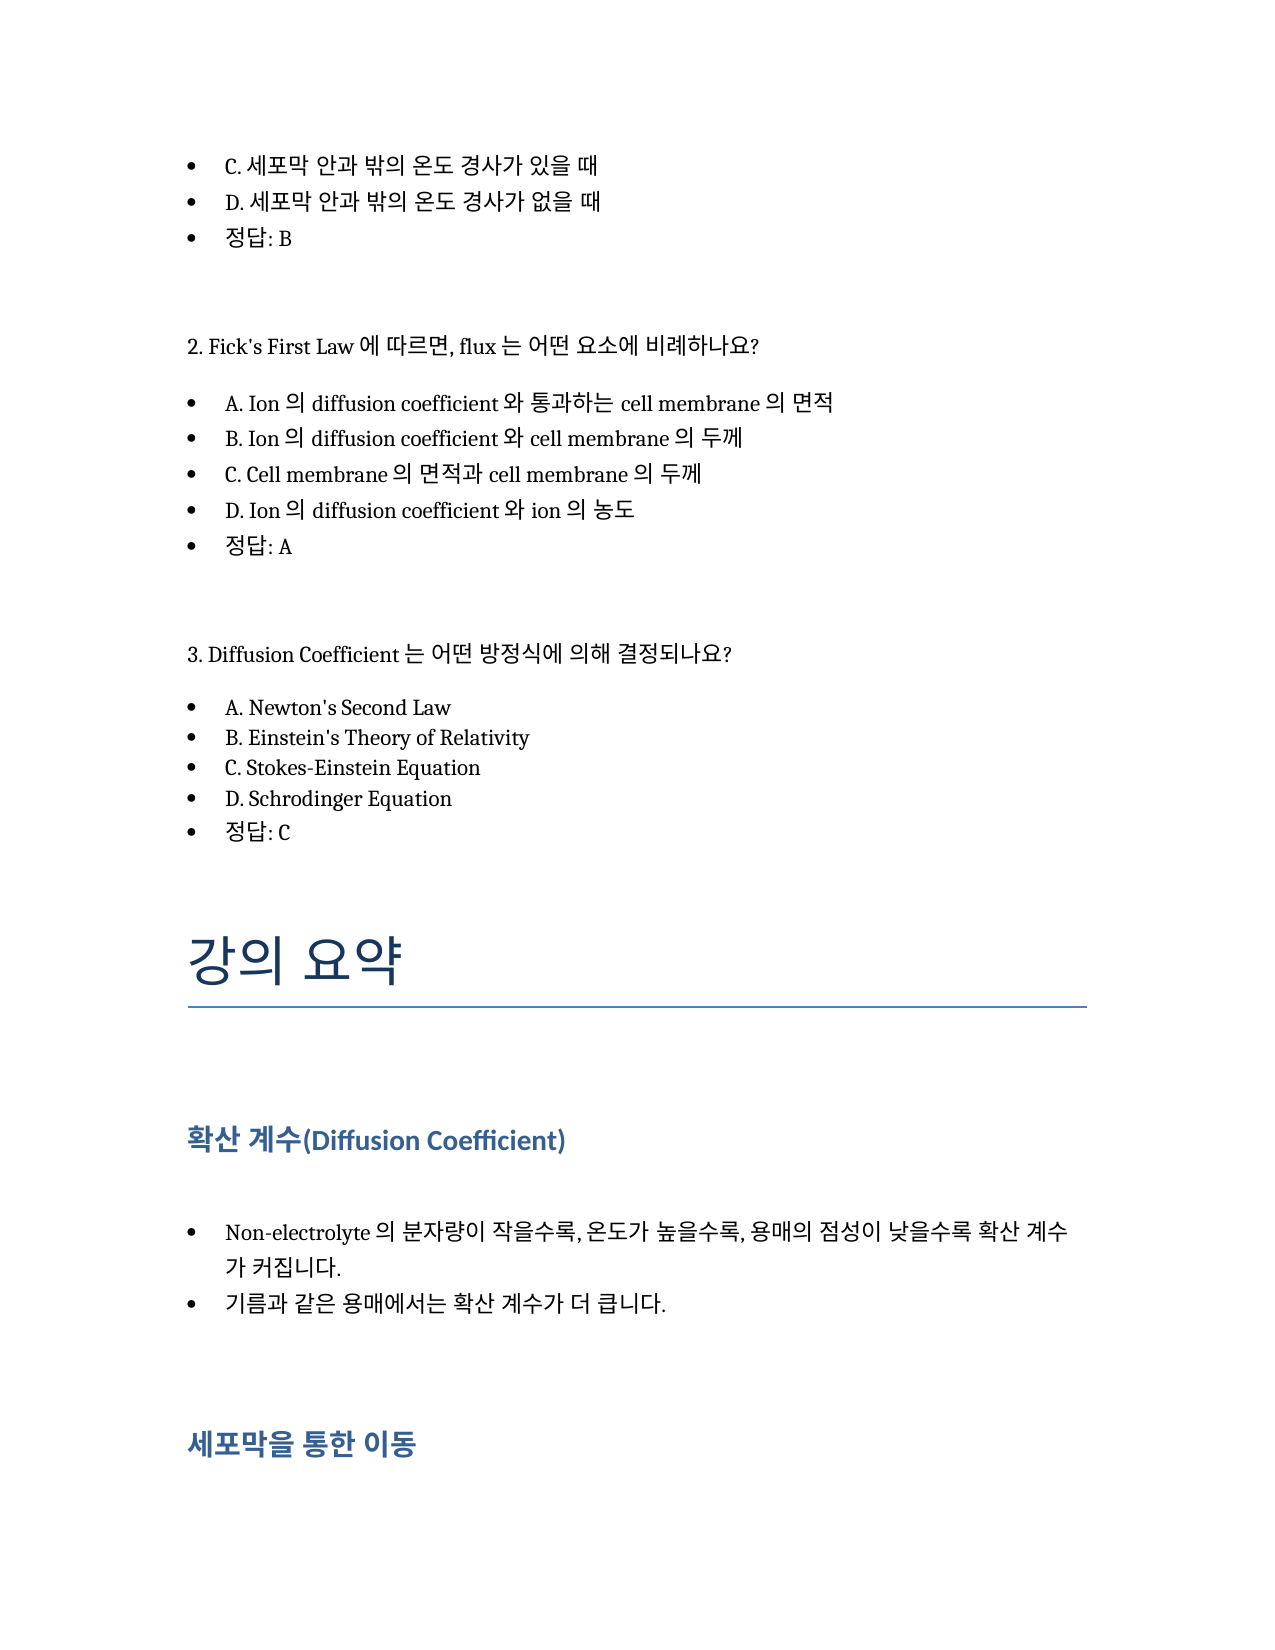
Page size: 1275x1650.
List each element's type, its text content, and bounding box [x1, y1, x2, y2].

subtitle 세포막을 통한 이동 [187, 1424, 1087, 1464]
subtitle 확산 계수(Diffusion Coefficient) [187, 1119, 1087, 1159]
list 정답: A [187, 530, 1087, 561]
list B. Einstein's Theory of Relativity [187, 725, 1087, 751]
list C. 세포막 안과 밖의 온도 경사가 있을 때 [187, 150, 1087, 181]
list C. Cell membrane의 면적과 cell membrane의 두께 [187, 458, 1087, 489]
text 3. Diffusion Coefficient는 어떤 방정식에 의해 결정되나요? [187, 638, 1087, 669]
list 정답: B [187, 222, 1087, 253]
list A. Ion의 diffusion coefficient와 통과하는 cell membrane의 면적 [187, 386, 1087, 418]
list D. 세포막 안과 밖의 온도 경사가 없을 때 [187, 186, 1087, 217]
list 기름과 같은 용매에서는 확산 계수가 더 큽니다. [187, 1288, 1087, 1319]
list D. Ion의 diffusion coefficient와 ion의 농도 [187, 494, 1087, 526]
text 2. Fick's First Law에 따르면, flux는 어떤 요소에 비례하나요? [187, 330, 1087, 361]
title 강의 요약 [187, 923, 1087, 1008]
list B. Ion의 diffusion coefficient와 cell membrane의 두께 [187, 422, 1087, 454]
list Non-electrolyte의 분자량이 작을수록, 온도가 높을수록, 용매의 점성이 낮을수록 확산 계수가 커집니다. [187, 1216, 1087, 1283]
list D. Schrodinger Equation [187, 785, 1087, 812]
list C. Stokes-Einstein Equation [187, 755, 1087, 782]
list 정답: C [187, 816, 1087, 847]
list A. Newton's Second Law [187, 695, 1087, 721]
